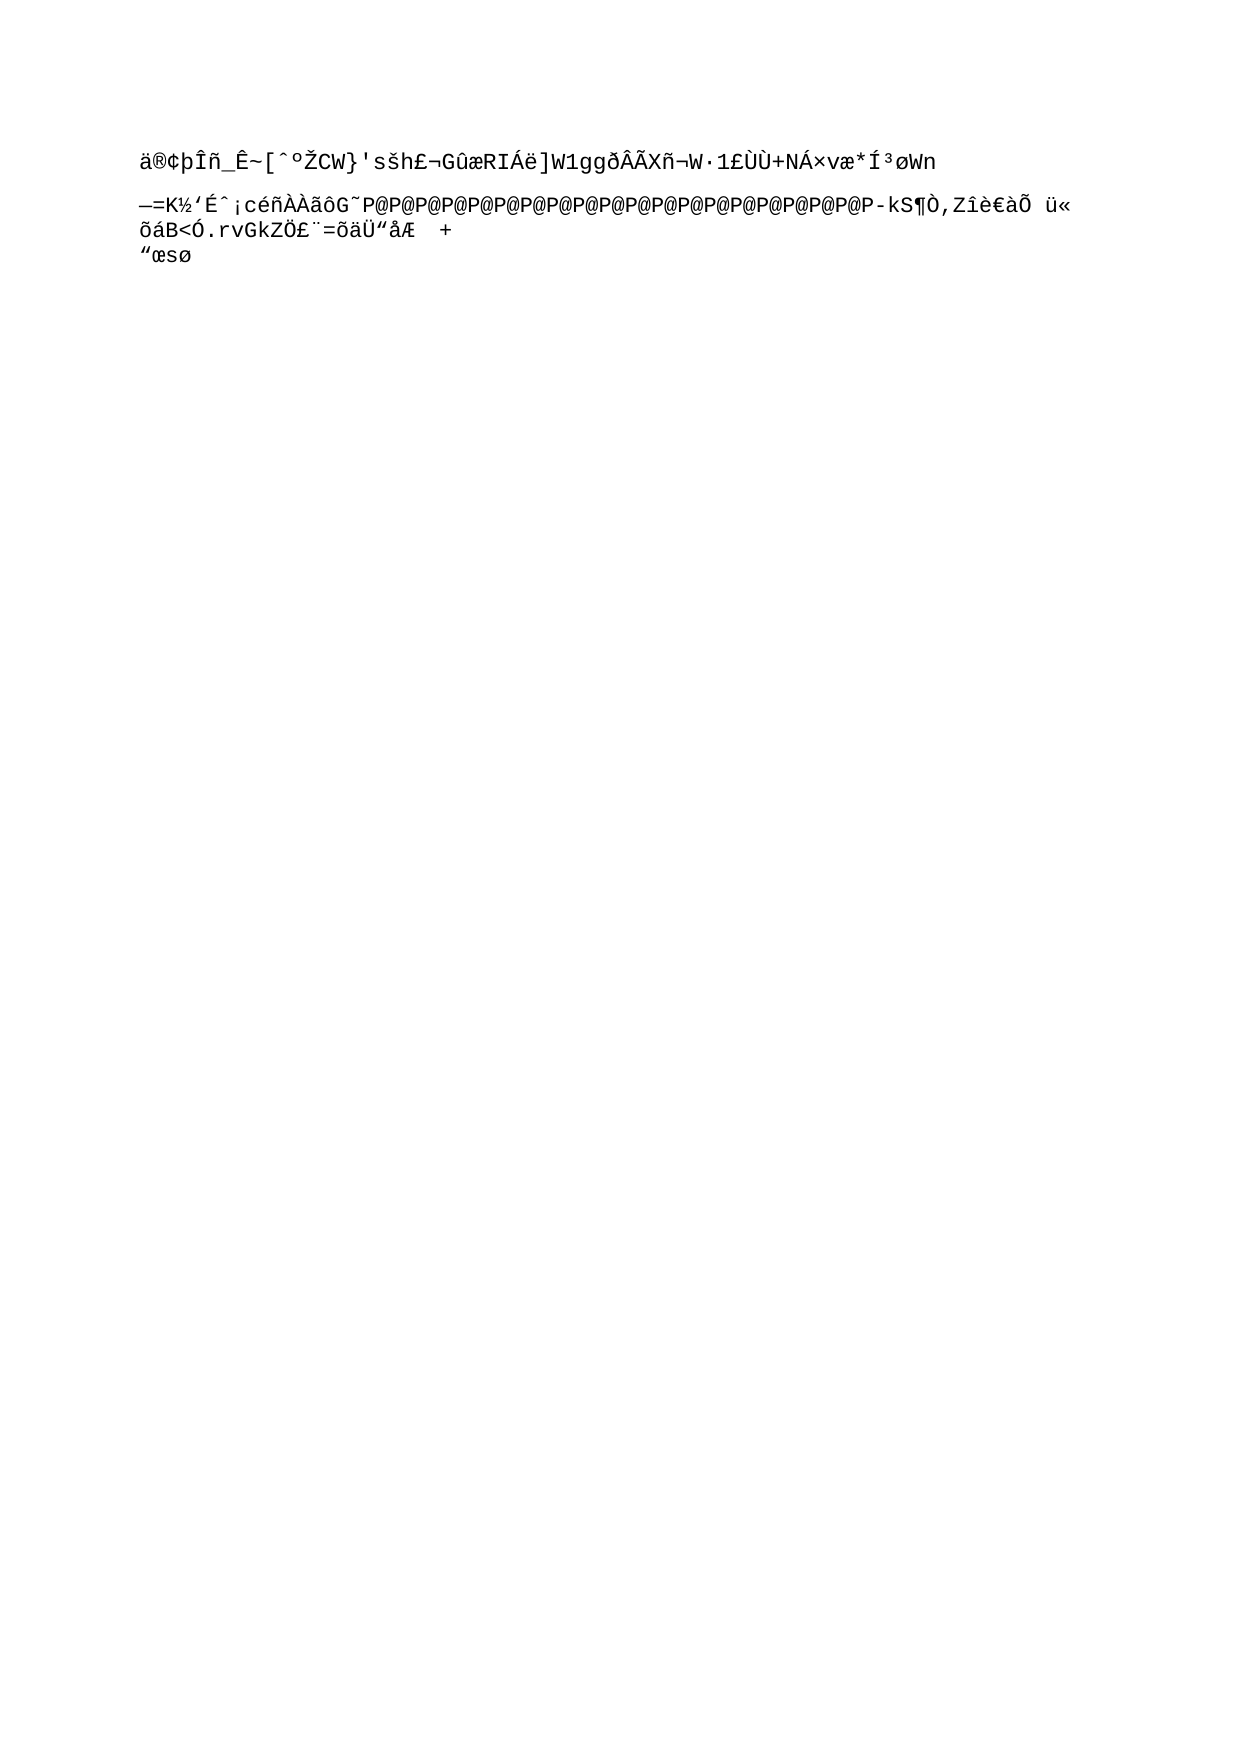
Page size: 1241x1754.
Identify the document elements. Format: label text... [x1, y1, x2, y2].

text —=K½‘Éˆ¡céñÀÀãôG˜P@P@P@P@P@P@P@P@P@P@P@P@P@P@P@P@P@P@P@P-kS¶Ò,Zîè€àÕ ü« [139, 194, 1101, 219]
text “œsø«â1x©ÖŸ3g»Bš¦¬e$eÝæg8Íyü·W:\¬f¼¶ÿ½¹rI [139, 244, 1101, 269]
text õáB<Ó.rvGkZÖ£¨=õäÜ“åÆ + [139, 219, 1101, 244]
